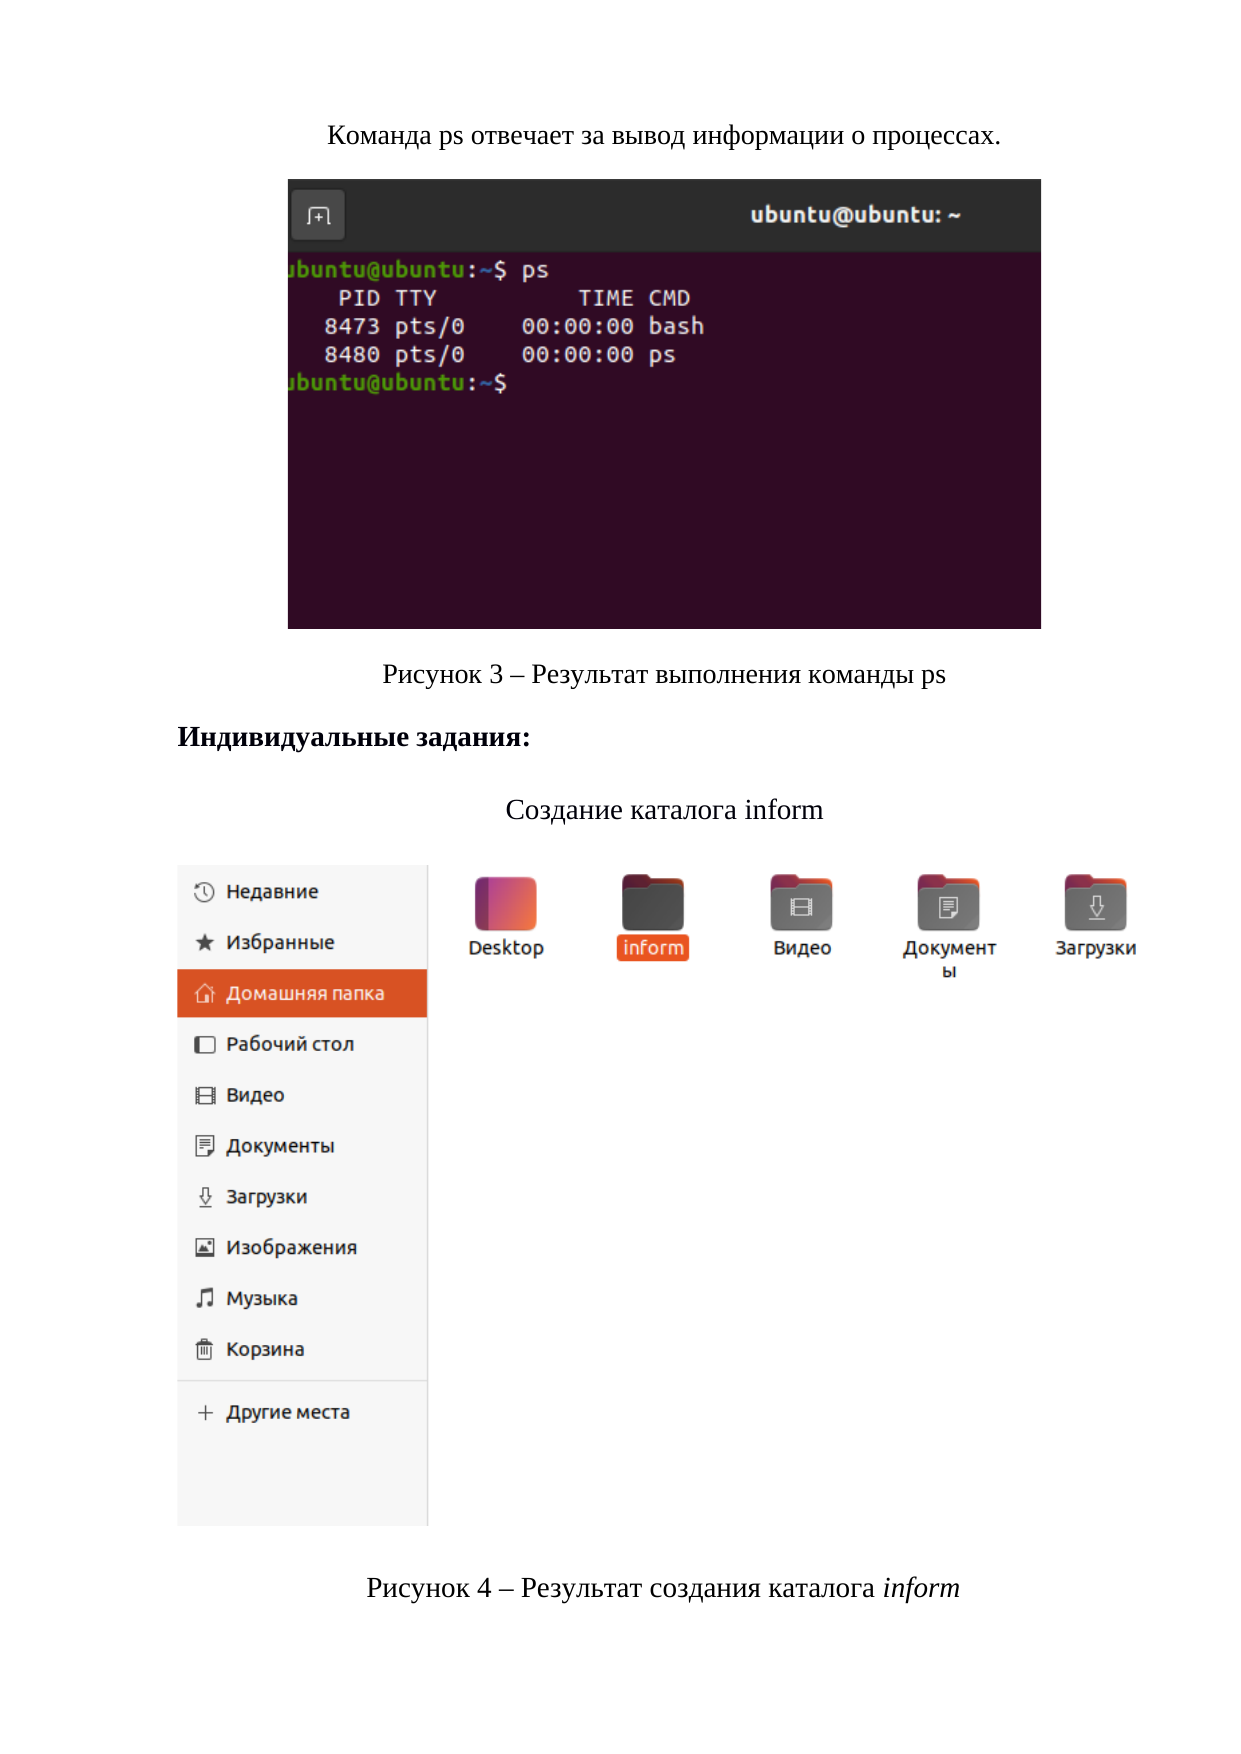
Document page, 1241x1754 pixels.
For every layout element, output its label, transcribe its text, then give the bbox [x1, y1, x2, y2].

text Команда ps отвечает за вывод информации о процессах. [177, 118, 1152, 151]
picture [287, 179, 1042, 629]
text Индивидуальные задания: [177, 719, 1152, 752]
text Рисунок 3 – Результат выполнения команды ps [177, 657, 1152, 690]
text Рисунок 4 – Результат создания каталога inform [177, 1570, 1152, 1603]
picture [177, 865, 1152, 1526]
text Создание каталога inform [177, 792, 1152, 826]
